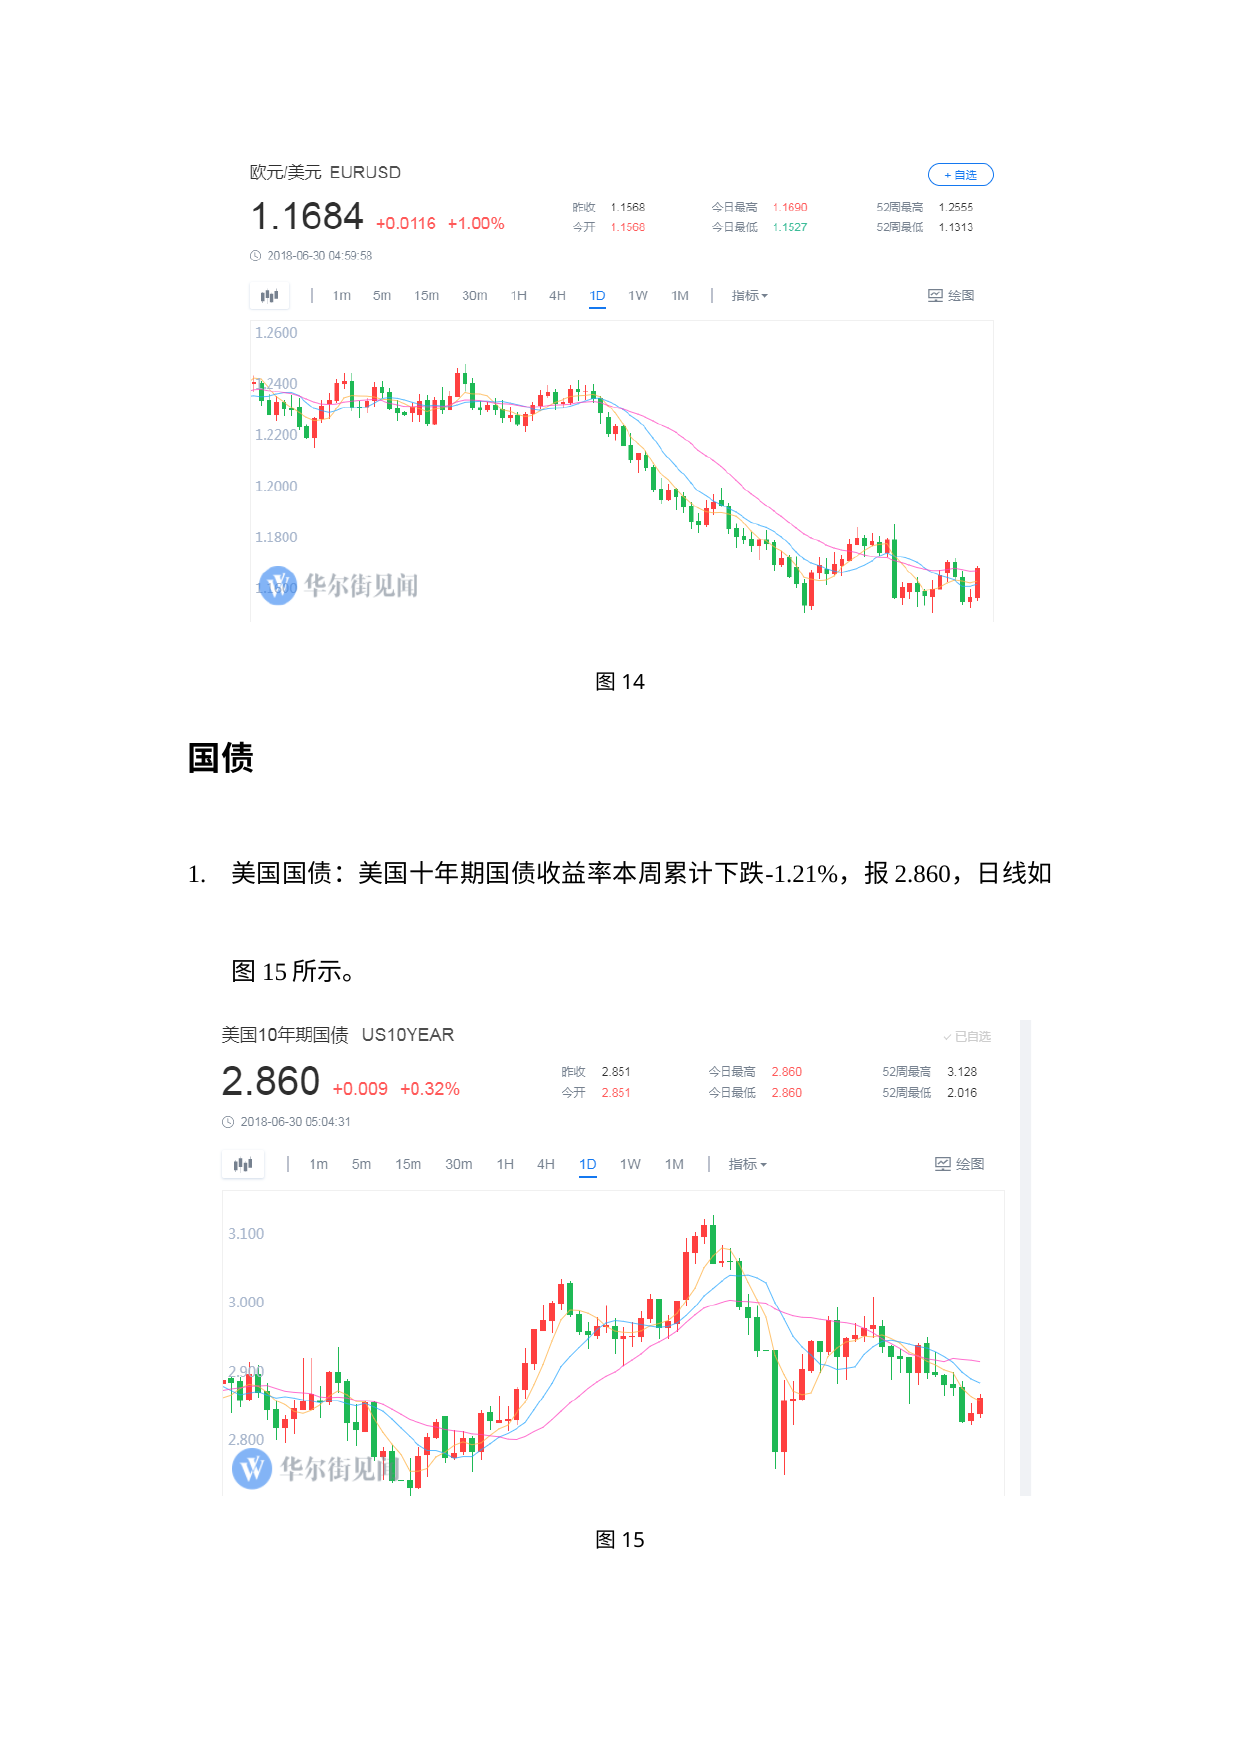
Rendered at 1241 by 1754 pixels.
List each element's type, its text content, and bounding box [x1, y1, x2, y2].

picture [237, 162, 1003, 622]
picture [209, 1020, 1032, 1496]
text 图 15 [187, 1522, 1053, 1554]
list 美国国债：美国十年期国债收益率本周累计下跌-1.21%，报2.860，日线如图 15所示。 [187, 839, 1053, 1002]
subtitle 国债 [187, 723, 1053, 788]
text 图 14 [187, 664, 1053, 696]
